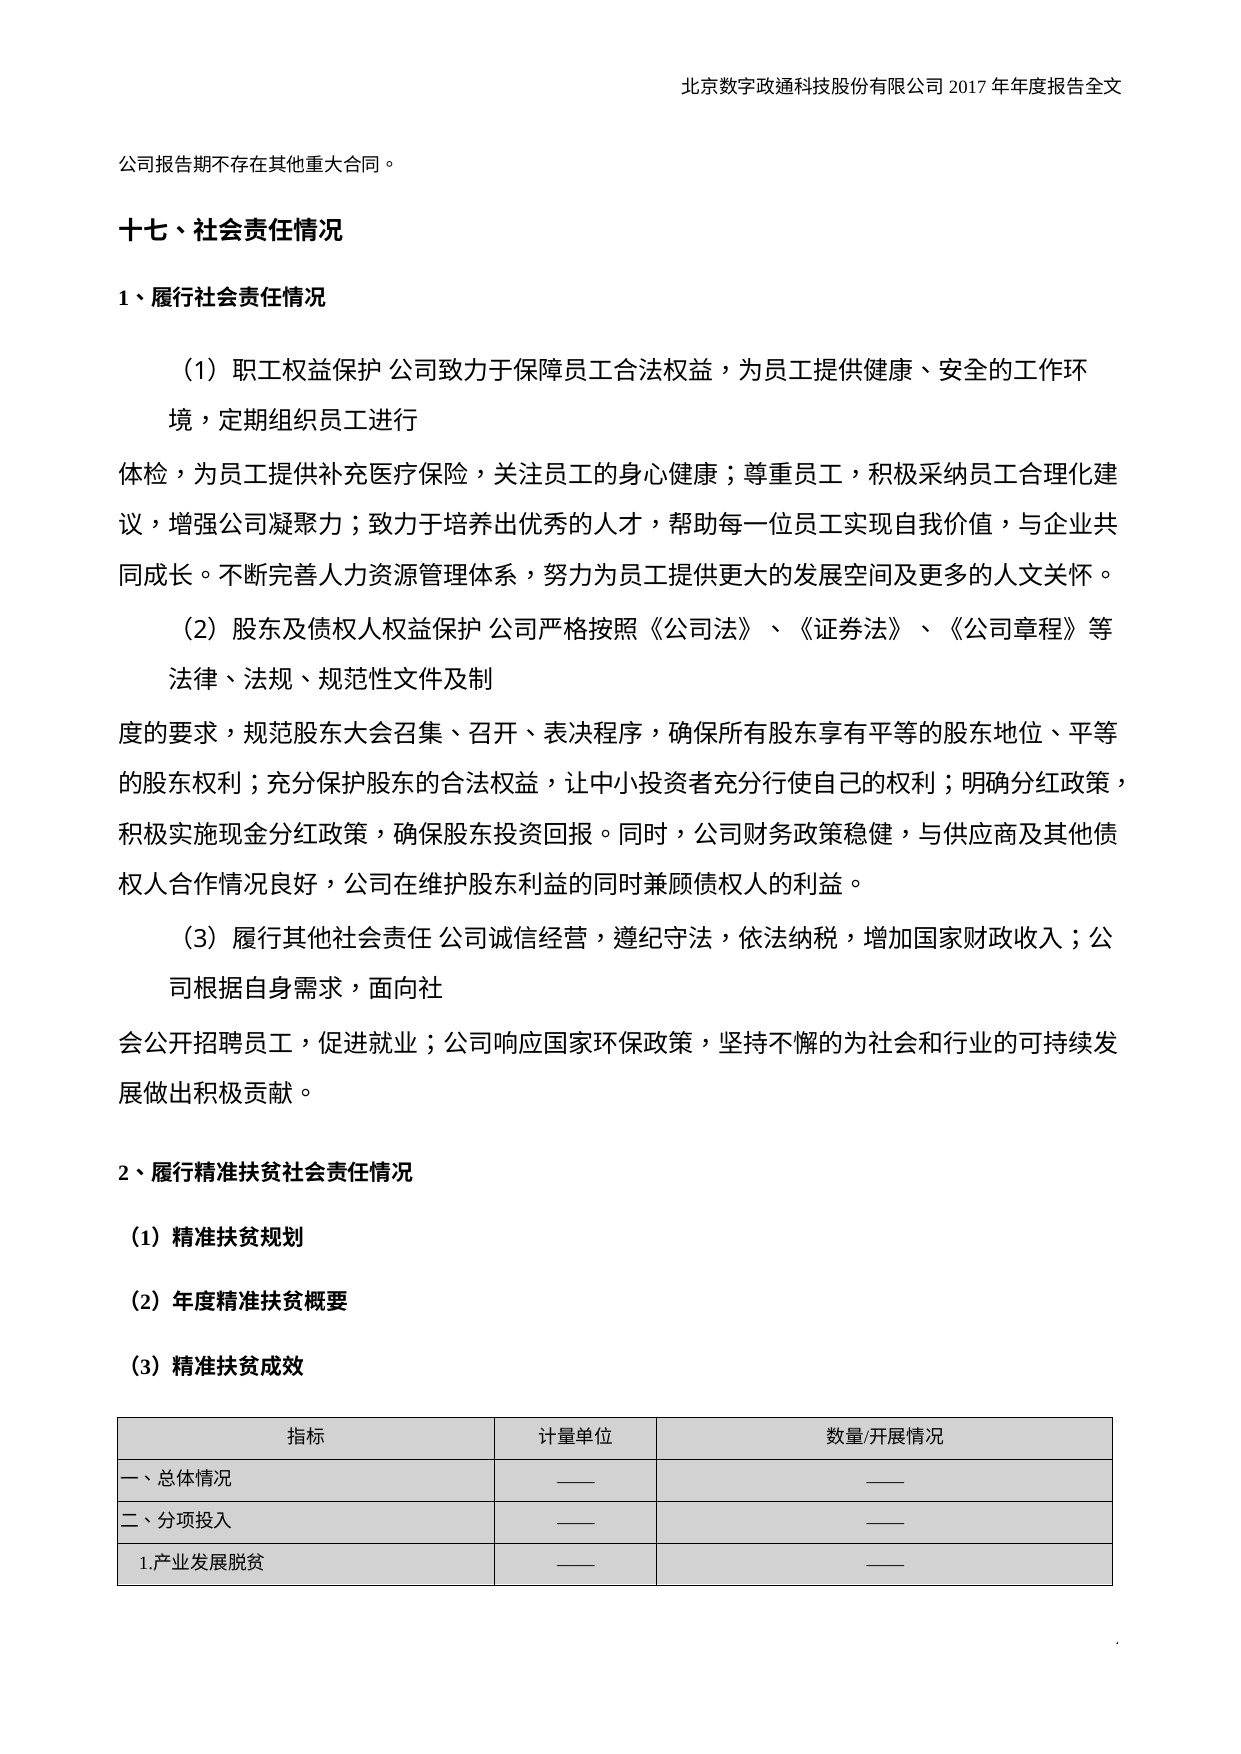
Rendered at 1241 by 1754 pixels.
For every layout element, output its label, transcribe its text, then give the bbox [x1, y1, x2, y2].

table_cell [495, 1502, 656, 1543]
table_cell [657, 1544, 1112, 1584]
text （2）股东及债权人权益保护 公司严格按照《公司法》、《证券法》、《公司章程》等法律、法规、规范性文件及制 [168, 611, 1136, 696]
text （1）职工权益保护 公司致力于保障员工合法权益，为员工提供健康、安全的工作环境，定期组织员工进行 [168, 352, 1136, 437]
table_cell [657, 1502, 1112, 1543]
subtitle 十七、社会责任情况 [118, 213, 1136, 247]
text 1、履行社会责任情况 [118, 282, 1136, 312]
text （3）精准扶贫成效 [118, 1351, 1136, 1381]
text 会公开招聘员工，促进就业；公司响应国家环保政策，坚持不懈的为社会和行业的可持续发 展做出积极贡献。 [118, 1025, 1136, 1109]
text 度的要求，规范股东大会召集、召开、表决程序，确保所有股东享有平等的股东地位、平等 的股东权利；充分保护股东的合法权益，让中小投资者充分行使自己的权利；明确分红政策， 积极实施现金分红政策，确保股东投资回报。同时，公司财务政策稳健，与供应商及其他债 权人合作情况良好，公司在维护股东利益的同时兼顾债权人的利益。 [118, 716, 1136, 901]
text （2）年度精准扶贫概要 [118, 1286, 1136, 1316]
text 公司报告期不存在其他重大合同。 [118, 152, 1136, 177]
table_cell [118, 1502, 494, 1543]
text （1）精准扶贫规划 [118, 1222, 1136, 1251]
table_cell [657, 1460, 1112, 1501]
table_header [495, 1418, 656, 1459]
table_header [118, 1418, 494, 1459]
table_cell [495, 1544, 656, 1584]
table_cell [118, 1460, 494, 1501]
text 2、履行精准扶贫社会责任情况 [118, 1157, 1136, 1186]
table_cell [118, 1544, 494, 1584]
text （3）履行其他社会责任 公司诚信经营，遵纪守法，依法纳税，增加国家财政收入；公司根据自身需求，面向社 [168, 921, 1136, 1005]
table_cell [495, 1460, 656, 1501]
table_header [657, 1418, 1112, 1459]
text 体检，为员工提供补充医疗保险，关注员工的身心健康；尊重员工，积极采纳员工合理化建 议，增强公司凝聚力；致力于培养出优秀的人才，帮助每一位员工实现自我价值，与企业共 同成长。不断完善人力资源管理体系，努力为员工提供更大的发展空间及更多的人文关怀。 [118, 457, 1122, 591]
